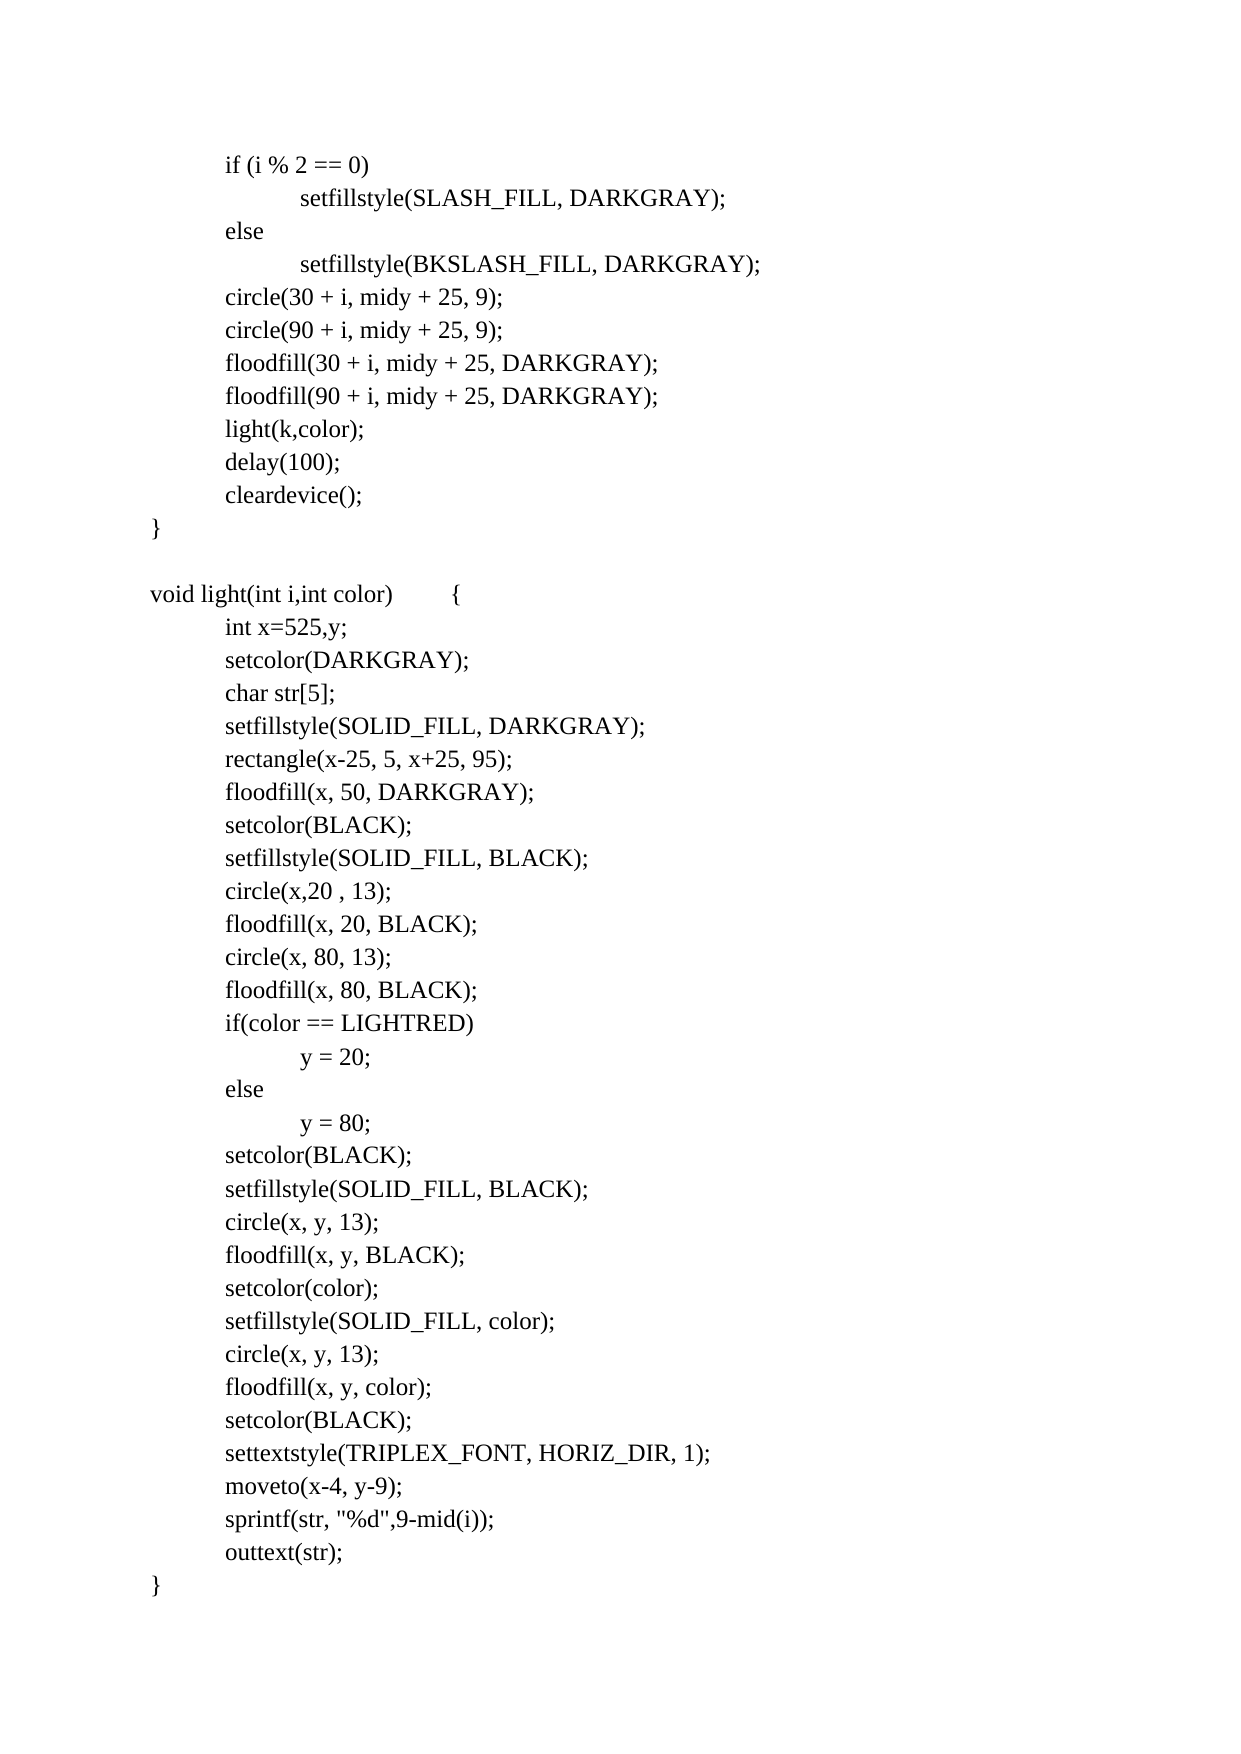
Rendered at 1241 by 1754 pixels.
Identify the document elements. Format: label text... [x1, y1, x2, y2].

text setfillstyle(BKSLASH_FILL, DARKGRAY); [150, 249, 1090, 278]
text settextstyle(TRIPLEX_FONT, HORIZ_DIR, 1); [150, 1438, 1090, 1467]
text circle(x, 80, 13); [150, 942, 1090, 971]
text circle(90 + i, midy + 25, 9); [150, 315, 1090, 344]
text y = 20; [150, 1042, 1090, 1070]
text floodfill(x, 50, DARKGRAY); [150, 777, 1090, 806]
text floodfill(x, y, color); [150, 1372, 1090, 1401]
text setcolor(BLACK); [150, 1141, 1090, 1169]
text floodfill(30 + i, midy + 25, DARKGRAY); [150, 348, 1090, 377]
text setcolor(color); [150, 1273, 1090, 1301]
text void light(int i,int color) { [150, 579, 1090, 608]
text cleardevice(); [150, 480, 1090, 509]
text char str[5]; [150, 678, 1090, 707]
text light(k,color); [150, 414, 1090, 443]
text } [150, 1570, 1090, 1599]
text y = 80; [150, 1108, 1090, 1136]
text if(color == LIGHTRED) [150, 1008, 1090, 1037]
text floodfill(x, 20, BLACK); [150, 909, 1090, 938]
text delay(100); [150, 447, 1090, 476]
text setcolor(BLACK); [150, 1405, 1090, 1433]
text setfillstyle(SOLID_FILL, DARKGRAY); [150, 711, 1090, 740]
text setfillstyle(SOLID_FILL, color); [150, 1306, 1090, 1334]
text rectangle(x-25, 5, x+25, 95); [150, 744, 1090, 773]
text outtext(str); [150, 1537, 1090, 1566]
text floodfill(x, 80, BLACK); [150, 976, 1090, 1004]
text else [150, 216, 1090, 245]
text circle(x,20 , 13); [150, 876, 1090, 905]
text } [150, 513, 1090, 542]
text circle(x, y, 13); [150, 1207, 1090, 1235]
text moveto(x-4, y-9); [150, 1471, 1090, 1499]
text circle(x, y, 13); [150, 1339, 1090, 1367]
text else [150, 1074, 1090, 1103]
text sprintf(str, "%d",9-mid(i)); [150, 1504, 1090, 1533]
text setfillstyle(SLASH_FILL, DARKGRAY); [150, 183, 1090, 212]
text setcolor(DARKGRAY); [150, 645, 1090, 674]
text setfillstyle(SOLID_FILL, BLACK); [150, 843, 1090, 872]
text setfillstyle(SOLID_FILL, BLACK); [150, 1174, 1090, 1202]
text floodfill(x, y, BLACK); [150, 1240, 1090, 1268]
text if (i % 2 == 0) [150, 150, 1090, 179]
text circle(30 + i, midy + 25, 9); [150, 282, 1090, 311]
text setcolor(BLACK); [150, 810, 1090, 839]
text int x=525,y; [150, 612, 1090, 641]
text floodfill(90 + i, midy + 25, DARKGRAY); [150, 381, 1090, 410]
